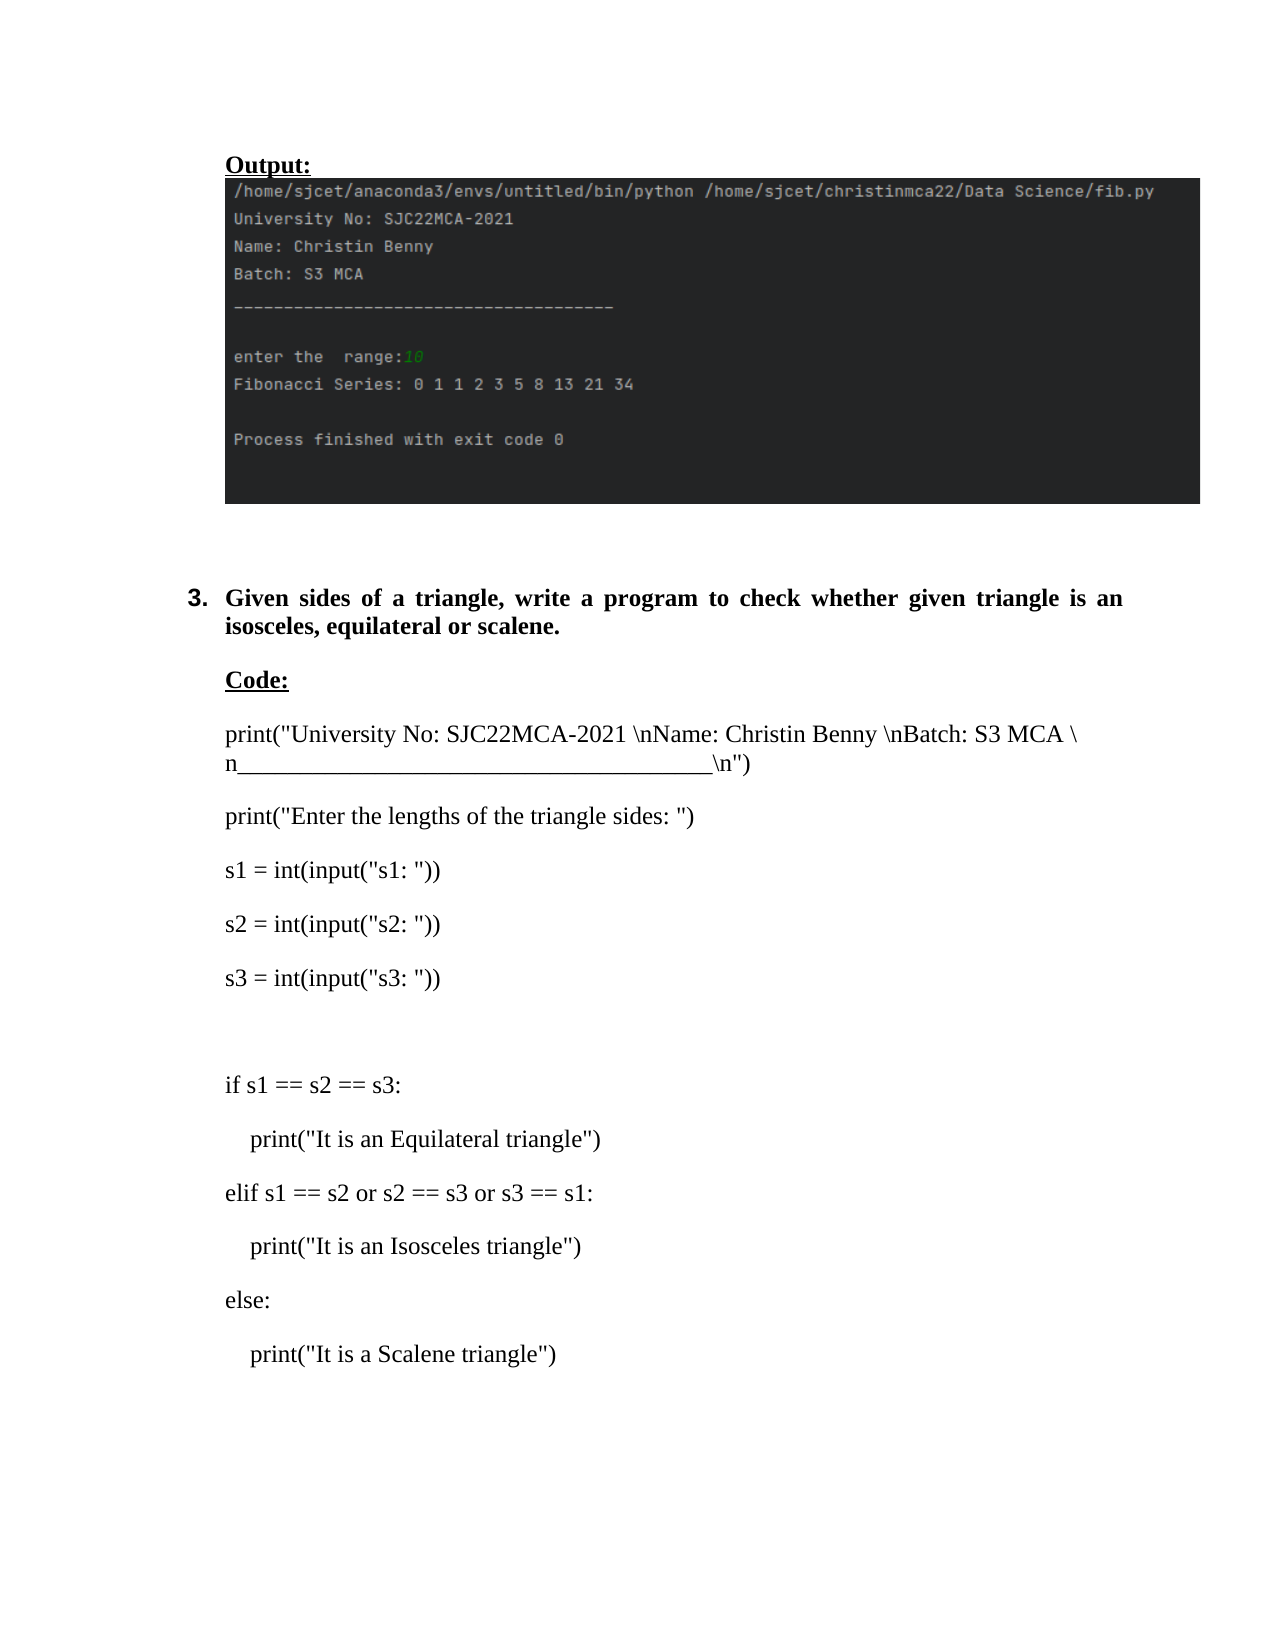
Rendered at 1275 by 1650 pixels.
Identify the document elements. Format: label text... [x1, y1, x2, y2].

text s1 = int(input("s1: ")) [225, 855, 1125, 884]
text Output: [225, 150, 1125, 178]
text print("It is a Scalene triangle") [225, 1339, 1125, 1368]
picture [225, 178, 1200, 504]
text s3 = int(input("s3: ")) [225, 963, 1125, 991]
text print("It is an Equilateral triangle") [225, 1124, 1125, 1153]
text else: [225, 1285, 1125, 1314]
list Given sides of a triangle, write a program to check whether given triangle is an isosceles, equilateral or scalene. [187, 582, 1125, 640]
text elif s1 == s2 or s2 == s3 or s3 == s1: [225, 1178, 1125, 1206]
text s2 = int(input("s2: ")) [225, 909, 1125, 938]
text if s1 == s2 == s3: [225, 1070, 1125, 1099]
text print("Enter the lengths of the triangle sides: ") [225, 801, 1125, 830]
text print("It is an Isosceles triangle") [225, 1231, 1125, 1260]
text print("University No: SJC22MCA-2021 \nName: Christin Benny \nBatch: S3 MCA \n______________________________________\n") [225, 719, 1125, 776]
text Code: [225, 665, 1125, 694]
